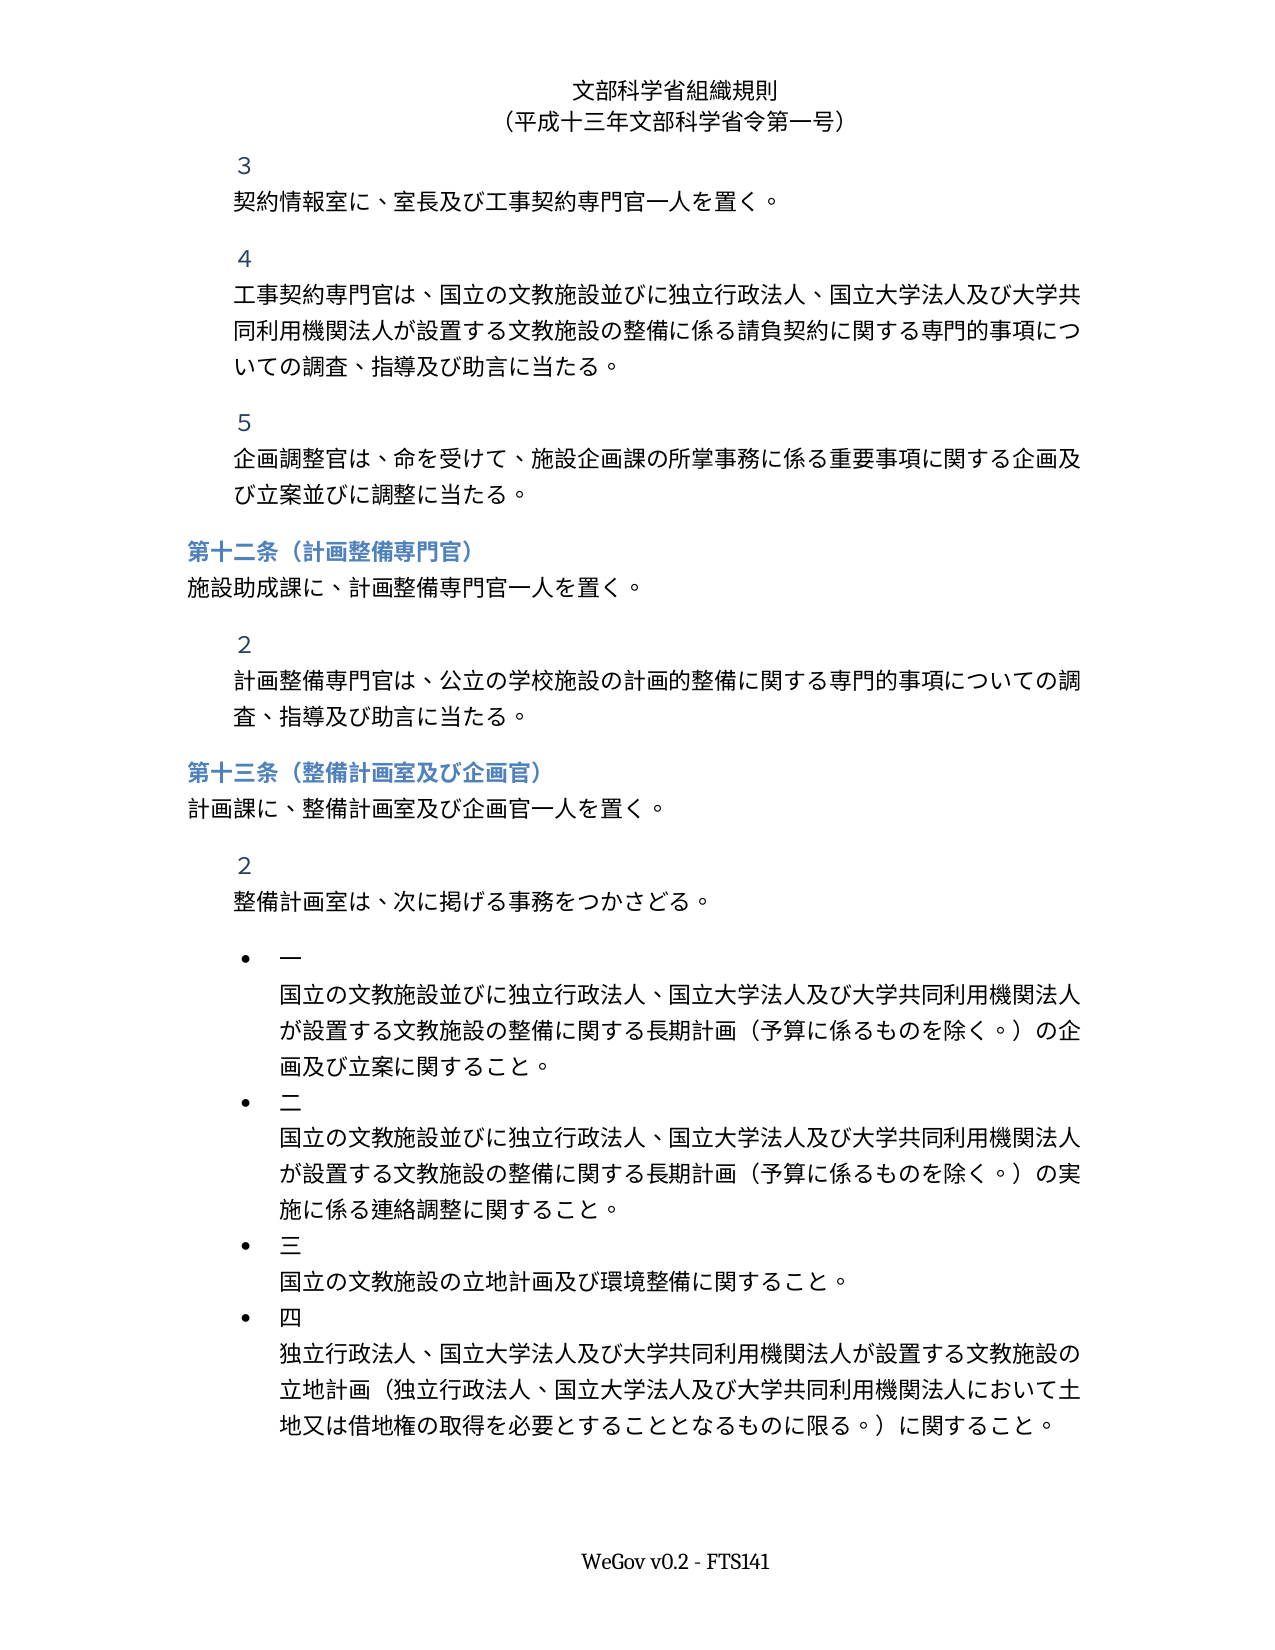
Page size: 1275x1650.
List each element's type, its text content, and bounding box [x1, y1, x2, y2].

text 計画整備専門官は、公立の学校施設の計画的整備に関する専門的事項についての調査、指導及び助言に当たる。 [233, 664, 1087, 732]
text 計画課に、整備計画室及び企画官一人を置く。 [187, 793, 1087, 824]
subtitle ４ [233, 243, 1087, 274]
text 工事契約専門官は、国立の文教施設並びに独立行政法人、国立大学法人及び大学共同利用機関法人が設置する文教施設の整備に係る請負契約に関する専門的事項についての調査、指導及び助言に当たる。 [233, 279, 1087, 382]
list 三 国立の文教施設の立地計画及び環境整備に関すること。 [242, 1230, 1087, 1297]
list 四 独立行政法人、国立大学法人及び大学共同利用機関法人が設置する文教施設の立地計画（独立行政法人、国立大学法人及び大学共同利用機関法人において土地又は借地権の取得を必要とすることとなるものに限る。）に関すること。 [242, 1302, 1087, 1441]
text 施設助成課に、計画整備専門官一人を置く。 [187, 572, 1087, 603]
list 一 国立の文教施設並びに独立行政法人、国立大学法人及び大学共同利用機関法人が設置する文教施設の整備に関する長期計画（予算に係るものを除く。）の企画及び立案に関すること。 [242, 943, 1087, 1082]
subtitle 第十二条（計画整備専門官） [187, 536, 1087, 567]
list 二 国立の文教施設並びに独立行政法人、国立大学法人及び大学共同利用機関法人が設置する文教施設の整備に関する長期計画（予算に係るものを除く。）の実施に係る連絡調整に関すること。 [242, 1086, 1087, 1226]
subtitle ２ [233, 629, 1087, 660]
text 整備計画室は、次に掲げる事務をつかさどる。 [233, 886, 1087, 917]
text 契約情報室に、室長及び工事契約専門官一人を置く。 [233, 186, 1087, 217]
subtitle ２ [233, 850, 1087, 881]
subtitle 第十三条（整備計画室及び企画官） [187, 757, 1087, 788]
text 企画調整官は、命を受けて、施設企画課の所掌事務に係る重要事項に関する企画及び立案並びに調整に当たる。 [233, 443, 1087, 510]
subtitle ３ [233, 150, 1087, 181]
subtitle ５ [233, 407, 1087, 438]
